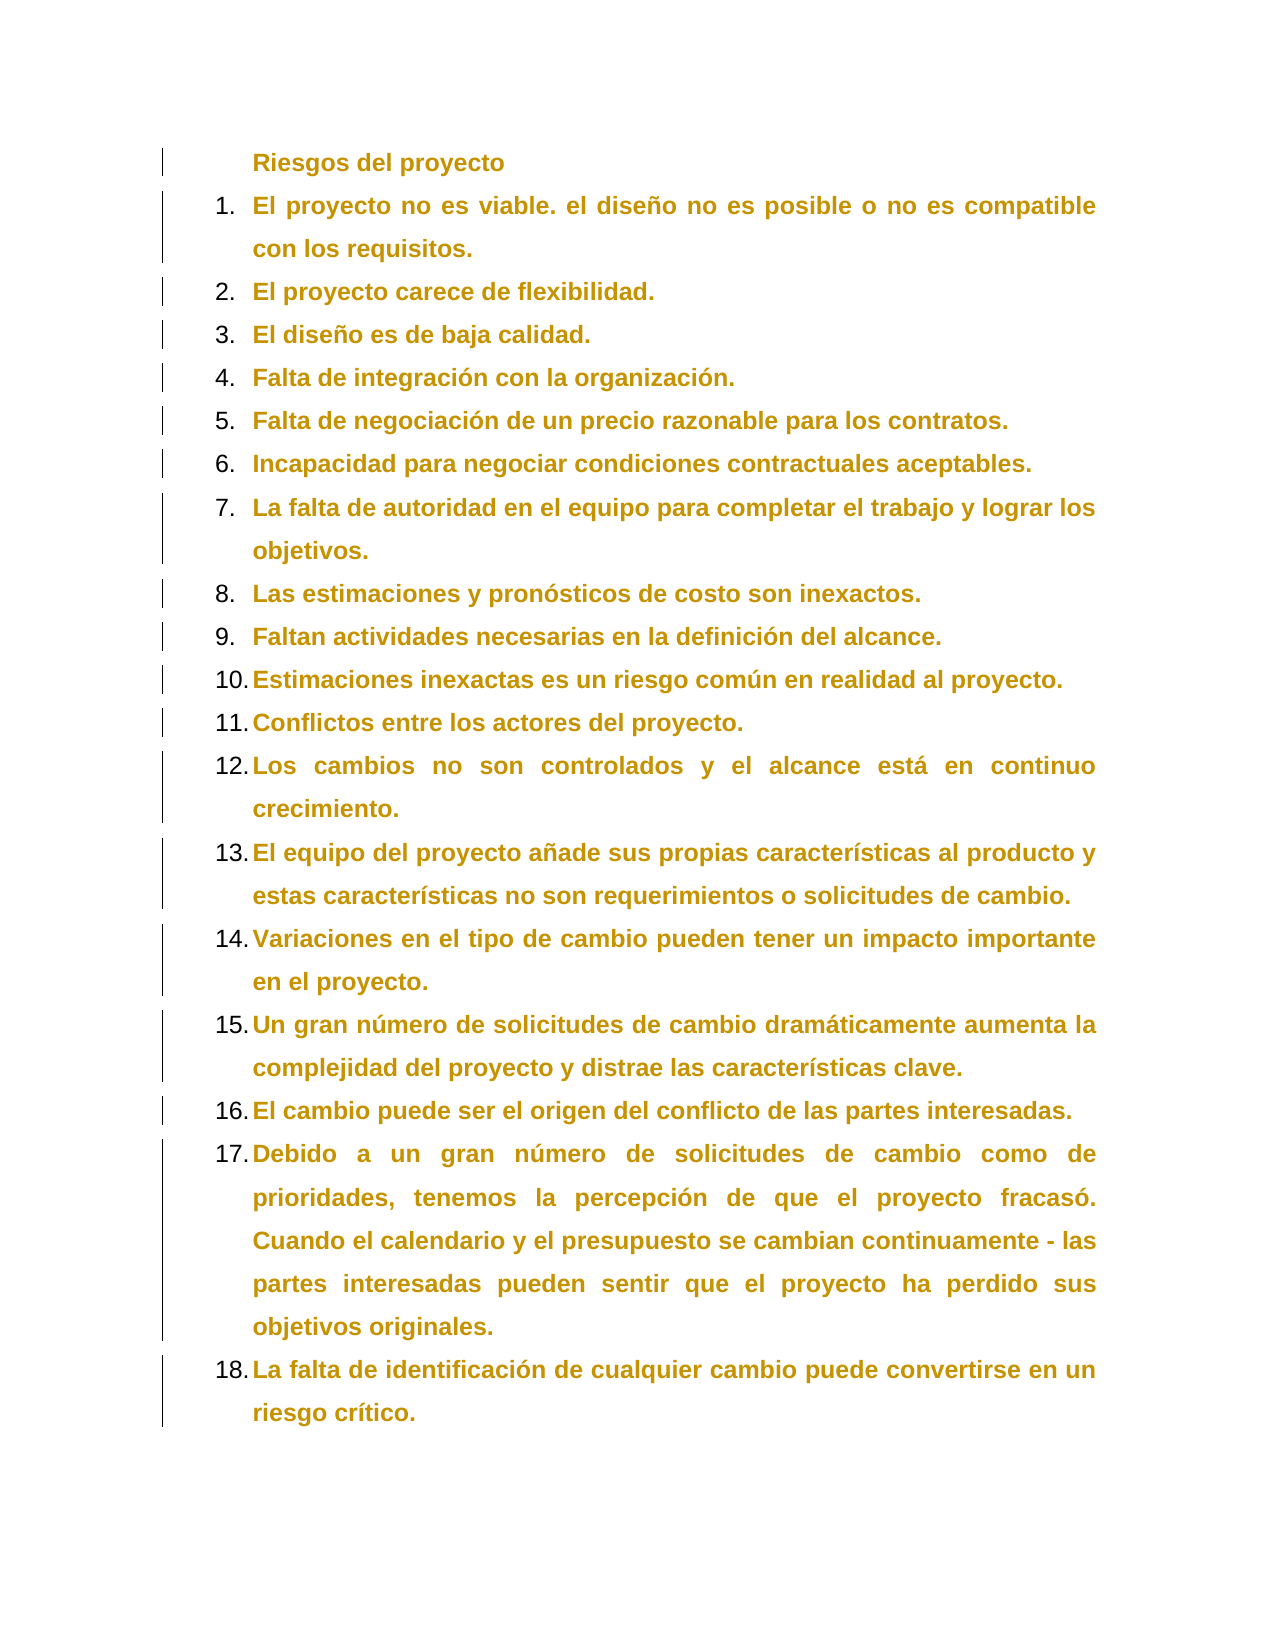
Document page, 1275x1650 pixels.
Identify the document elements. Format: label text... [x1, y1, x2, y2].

list El diseño es de baja calidad. [215, 320, 1098, 349]
list Faltan actividades necesarias en la definición del alcance. [215, 622, 1098, 651]
list Conflictos entre los actores del proyecto. [215, 708, 1098, 737]
list Incapacidad para negociar condiciones contractuales aceptables. [215, 449, 1098, 478]
list Debido a un gran número de solicitudes de cambio como de prioridades, tenemos la percepción de que el proyecto fracasó. Cuando el calendario y el presupuesto se cambian continuamente - las partes interesadas pueden sentir que el proyecto ha perdido sus objetivos originales. [215, 1139, 1098, 1341]
list La falta de autoridad en el equipo para completar el trabajo y lograr los objetivos. [215, 493, 1098, 564]
list El proyecto no es viable. el diseño no es posible o no es compatible con los requisitos. [215, 191, 1098, 263]
list El cambio puede ser el origen del conflicto de las partes interesadas. [215, 1096, 1098, 1125]
list Estimaciones inexactas es un riesgo común en realidad al proyecto. [215, 665, 1098, 694]
list El proyecto carece de flexibilidad. [215, 277, 1098, 306]
list La falta de identificación de cualquier cambio puede convertirse en un riesgo crítico. [215, 1355, 1098, 1427]
list Falta de negociación de un precio razonable para los contratos. [215, 406, 1098, 435]
list Las estimaciones y pronósticos de costo son inexactos. [215, 579, 1098, 608]
list Un gran número de solicitudes de cambio dramáticamente aumenta la complejidad del proyecto y distrae las características clave. [215, 1010, 1098, 1082]
list El equipo del proyecto añade sus propias características al producto y estas características no son requerimientos o solicitudes de cambio. [215, 838, 1098, 909]
list Los cambios no son controlados y el alcance está en continuo crecimiento. [215, 751, 1098, 823]
list Variaciones en el tipo de cambio pueden tener un impacto importante en el proyecto. [215, 924, 1098, 996]
list Falta de integración con la organización. [215, 363, 1098, 392]
list Riesgos del proyecto [252, 148, 1098, 176]
